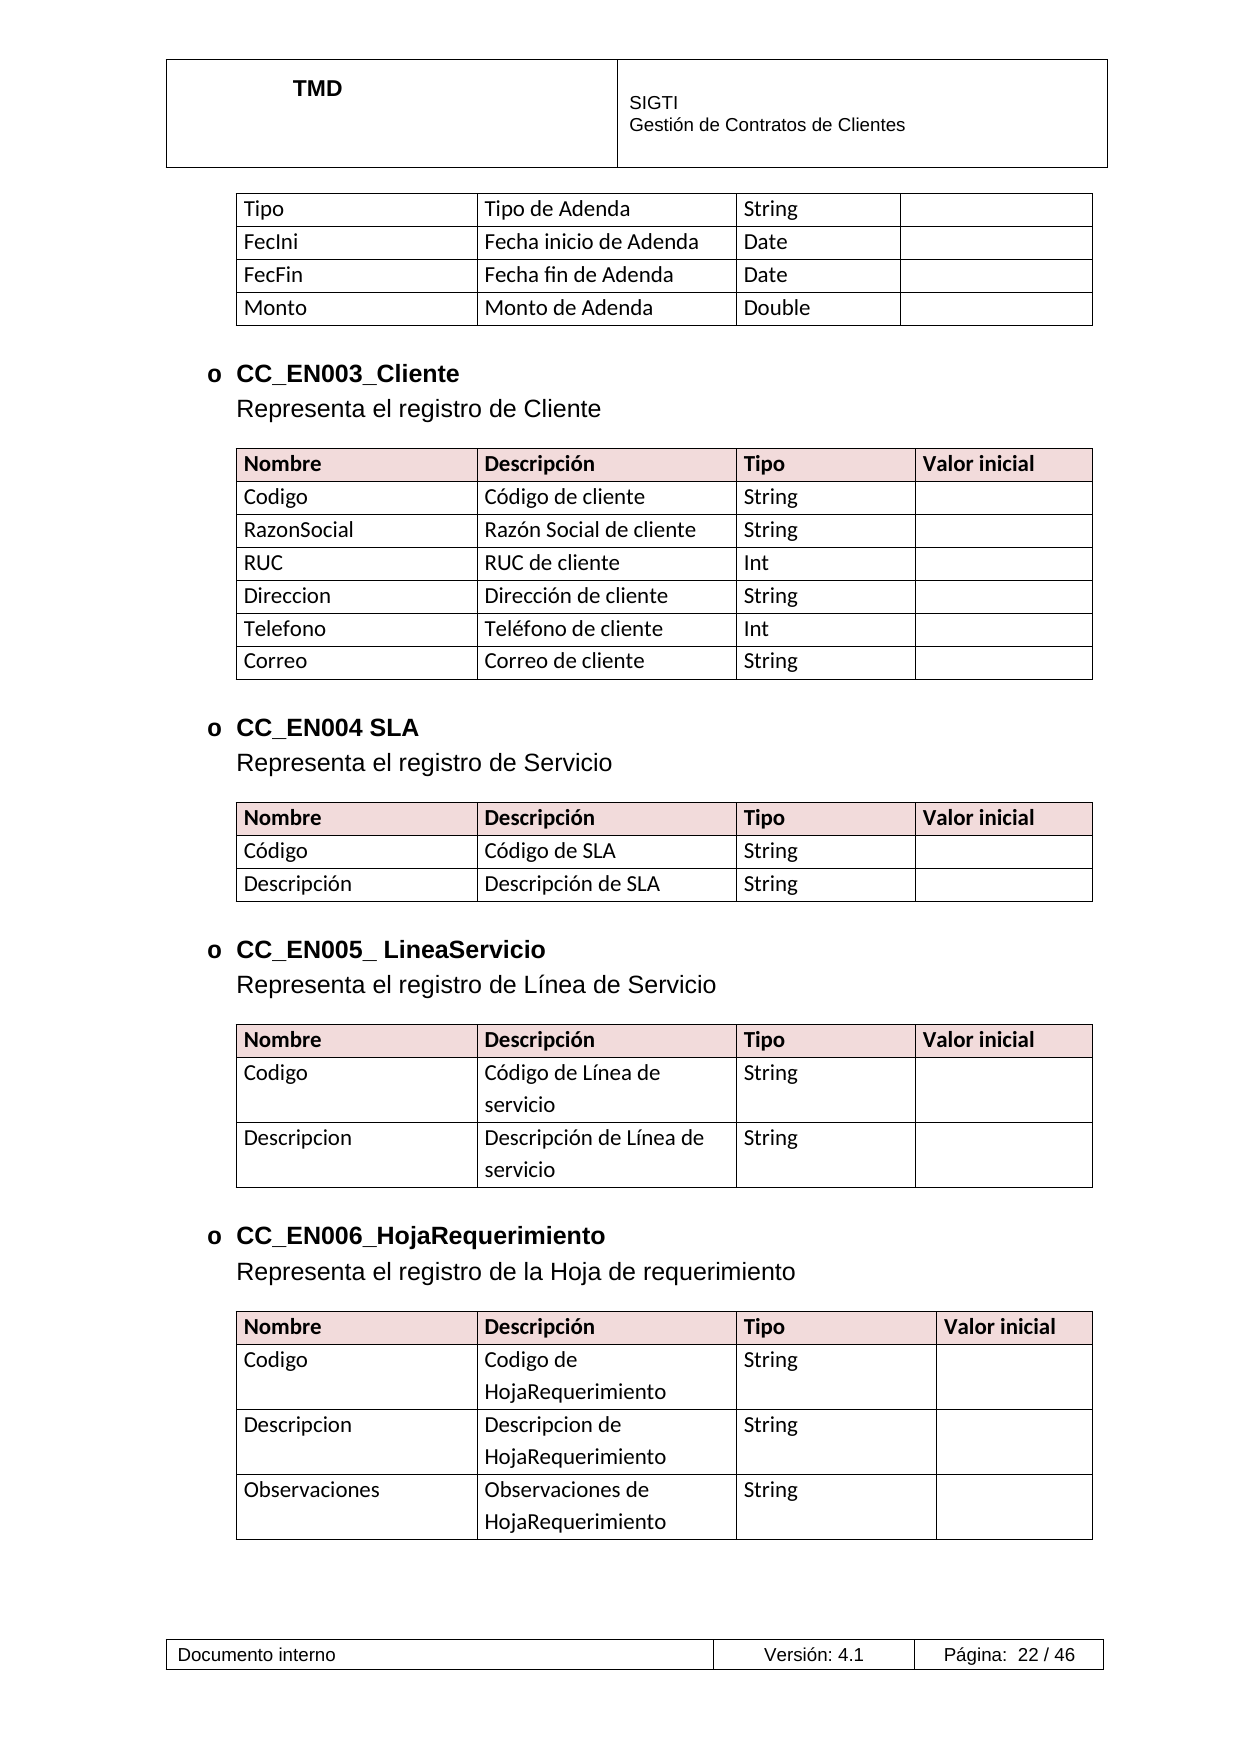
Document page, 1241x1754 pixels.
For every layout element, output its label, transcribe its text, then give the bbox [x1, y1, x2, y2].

table_header Nombre [237, 803, 477, 835]
table_cell Tipo [237, 194, 477, 226]
table_cell Observaciones de HojaRequerimiento [478, 1475, 736, 1539]
table_cell RazonSocial [237, 515, 477, 547]
table_cell String [737, 869, 915, 901]
table_cell Código de cliente [478, 482, 736, 514]
table_cell Monto de Adenda [478, 293, 736, 325]
table_cell Date [737, 260, 900, 292]
table_cell Observaciones [237, 1475, 477, 1539]
table_cell FecFin [237, 260, 477, 292]
table_cell [916, 647, 1092, 678]
table_cell String [737, 515, 915, 547]
table_cell String [737, 1475, 936, 1539]
text Representa el registro de Servicio [236, 748, 1092, 777]
table_cell Dirección de cliente [478, 581, 736, 613]
table_cell Descripcion de HojaRequerimiento [478, 1410, 736, 1474]
table_cell [916, 836, 1092, 868]
table_header Descripción [478, 1312, 736, 1344]
table_cell [916, 869, 1092, 901]
table_cell Descripcion [237, 1410, 477, 1474]
table_cell String [737, 836, 915, 868]
table_cell [916, 1123, 1092, 1187]
list CC_EN004 SLA [207, 713, 1092, 743]
table_cell Int [737, 548, 915, 580]
table_cell Descripción de Línea de servicio [478, 1123, 736, 1187]
table_cell [916, 482, 1092, 514]
table_header Nombre [237, 449, 477, 481]
table_cell [901, 260, 1092, 292]
table_cell [901, 194, 1092, 226]
table_cell Tipo de Adenda [478, 194, 736, 226]
table_cell Monto [237, 293, 477, 325]
table_header Tipo [737, 803, 915, 835]
table_cell String [737, 581, 915, 613]
table_cell [916, 614, 1092, 646]
table_cell RUC [237, 548, 477, 580]
table_cell Correo [237, 647, 477, 678]
table_cell String [737, 1410, 936, 1474]
table_cell Date [737, 227, 900, 259]
table_cell Codigo [237, 1345, 477, 1409]
table_header Tipo [737, 1312, 936, 1344]
table_header Valor inicial [916, 449, 1092, 481]
table_cell String [737, 1123, 915, 1187]
list CC_EN006_HojaRequerimiento [207, 1221, 1092, 1252]
table_cell [916, 548, 1092, 580]
table_header Valor inicial [916, 1025, 1092, 1057]
table_cell Codigo [237, 1058, 477, 1122]
table_cell Descripcion [237, 1123, 477, 1187]
table_cell String [737, 194, 900, 226]
table_cell String [737, 647, 915, 678]
table_cell Int [737, 614, 915, 646]
table_cell Código de Línea de servicio [478, 1058, 736, 1122]
table_header Tipo [737, 449, 915, 481]
table_cell Direccion [237, 581, 477, 613]
table_cell Double [737, 293, 900, 325]
list CC_EN003_Cliente [207, 359, 1092, 390]
table_header Nombre [237, 1025, 477, 1057]
table_cell String [737, 1058, 915, 1122]
table_header Valor inicial [937, 1312, 1092, 1344]
table_header Descripción [478, 803, 736, 835]
table_cell Razón Social de cliente [478, 515, 736, 547]
table_cell [937, 1345, 1092, 1409]
table_header Descripción [478, 449, 736, 481]
table_cell String [737, 1345, 936, 1409]
table_cell Código [237, 836, 477, 868]
table_cell Correo de cliente [478, 647, 736, 678]
table_cell [916, 515, 1092, 547]
table_header Tipo [737, 1025, 915, 1057]
text Representa el registro de la Hoja de requerimiento [236, 1257, 1092, 1286]
table_cell [901, 293, 1092, 325]
table_cell Descripción [237, 869, 477, 901]
table_cell Teléfono de cliente [478, 614, 736, 646]
table_cell FecIni [237, 227, 477, 259]
table_cell Código de SLA [478, 836, 736, 868]
table_cell [916, 1058, 1092, 1122]
table_cell [937, 1410, 1092, 1474]
table_cell Fecha fin de Adenda [478, 260, 736, 292]
table_header Descripción [478, 1025, 736, 1057]
table_cell String [737, 482, 915, 514]
table_header Valor inicial [916, 803, 1092, 835]
table_cell Codigo [237, 482, 477, 514]
table_cell [916, 581, 1092, 613]
table_cell Telefono [237, 614, 477, 646]
table_cell Descripción de SLA [478, 869, 736, 901]
table_cell [937, 1475, 1092, 1539]
text Representa el registro de Cliente [236, 394, 1092, 423]
table_cell [901, 227, 1092, 259]
list CC_EN005_ LineaServicio [207, 935, 1092, 966]
table_cell RUC de cliente [478, 548, 736, 580]
table_header Nombre [237, 1312, 477, 1344]
text Representa el registro de Línea de Servicio [236, 970, 1092, 999]
table_cell Codigo de HojaRequerimiento [478, 1345, 736, 1409]
table_cell Fecha inicio de Adenda [478, 227, 736, 259]
